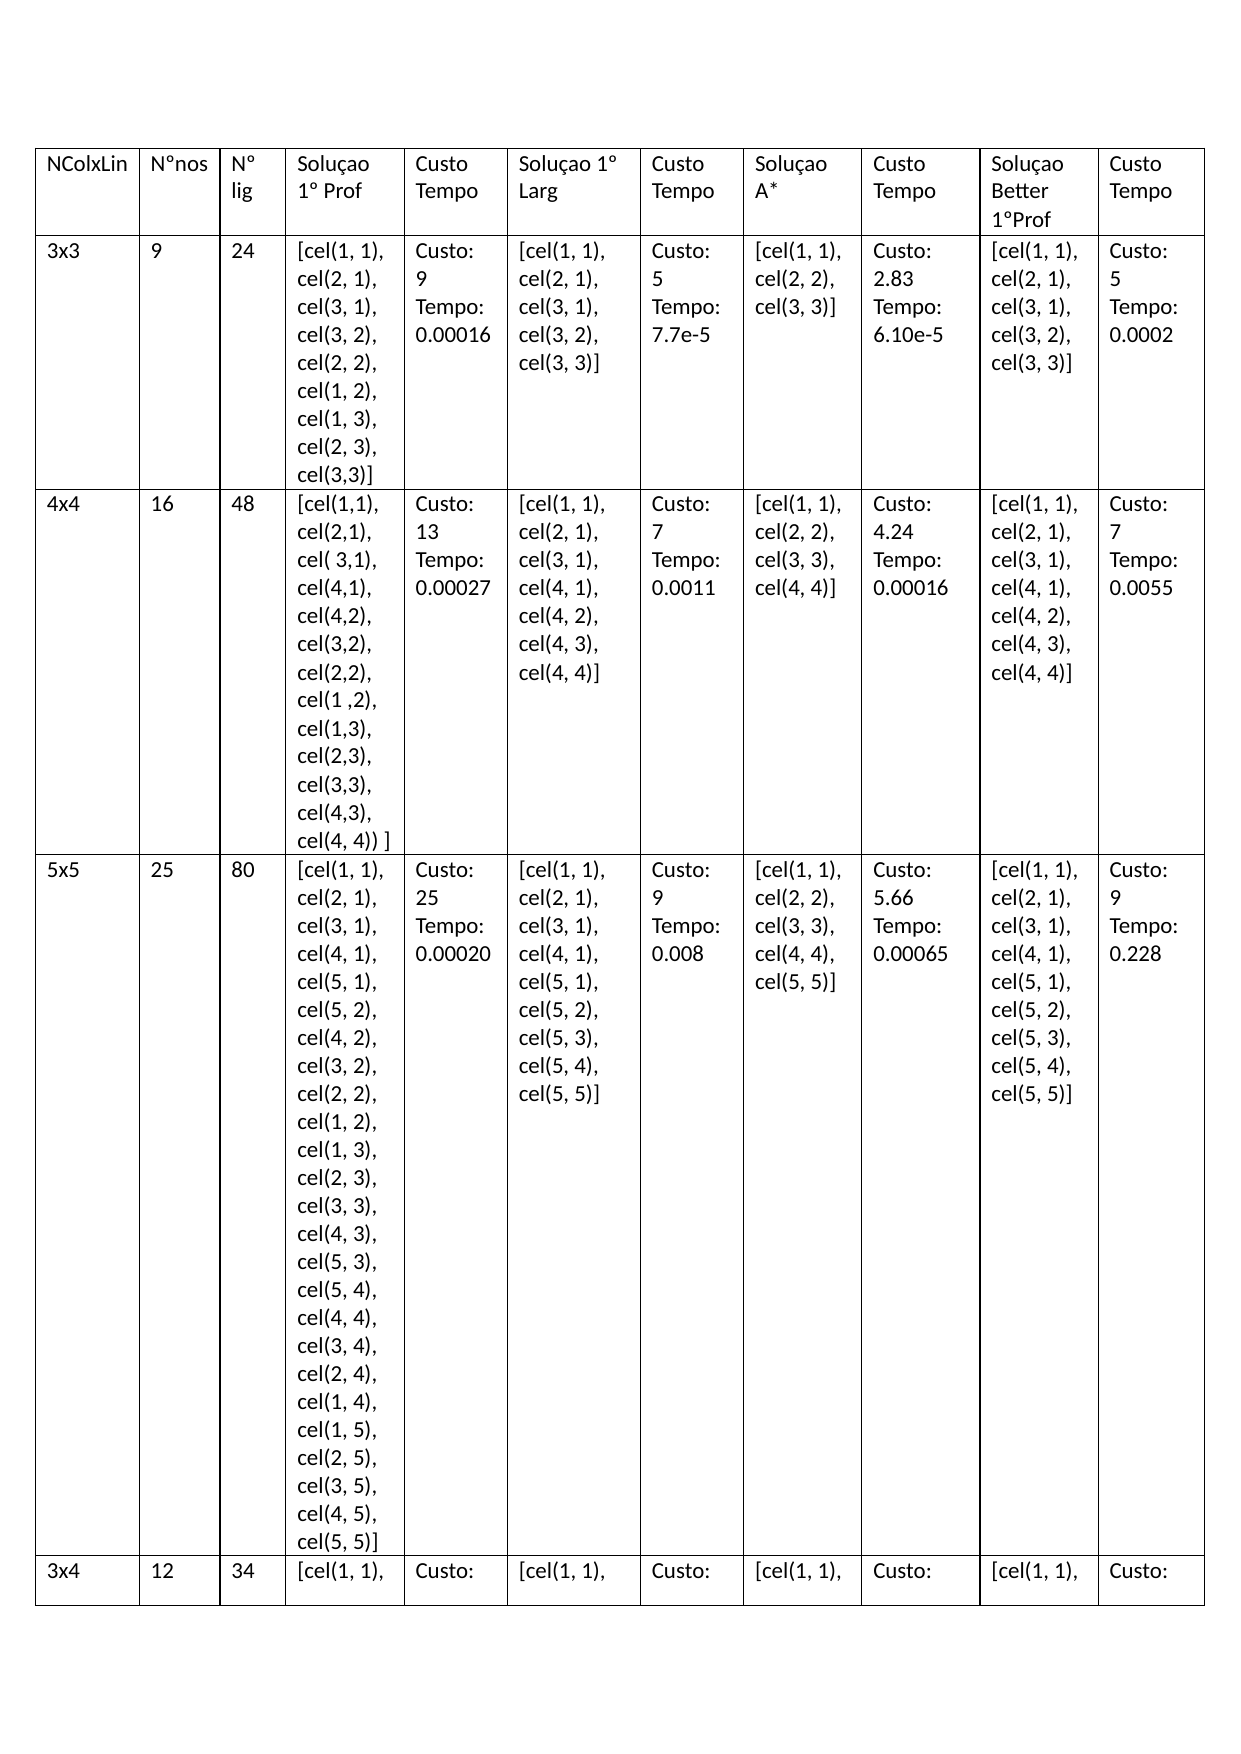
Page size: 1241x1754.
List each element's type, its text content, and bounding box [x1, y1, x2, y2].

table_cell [508, 1556, 640, 1605]
table_cell [cel(1, 1), cel(2, 1), cel(3, 1), cel(3, 2), cel(3, 3)] [981, 236, 1098, 488]
table_cell [cel(1, 1), cel(2, 2), cel(3, 3), cel(4, 4)] [744, 490, 861, 854]
table_cell [cel(1, 1), cel(2, 1), cel(3, 1), cel(3, 2), cel(3, 3)] [508, 236, 640, 488]
table_cell 24 [221, 236, 285, 488]
table_cell Custo: 4.24 Tempo: 0.00016 [862, 490, 979, 854]
table_cell Custo: 7 Tempo: 0.0011 [641, 490, 743, 854]
table_cell [cel(1, 1), cel(2, 1), cel(3, 1), cel(4, 1), cel(4, 2), cel(4, 3), cel(4, 4)] [508, 490, 640, 854]
table_header Soluçao 1º Prof [286, 149, 404, 235]
table_cell 48 [221, 490, 285, 854]
table_header Custo Tempo [1099, 149, 1204, 235]
table_cell [cel(1, 1), cel(2, 1), cel(3, 1), cel(4, 1), cel(5, 1), cel(5, 2), cel(5, 3), cel(5, 4), cel(5, 5)] [508, 855, 640, 1555]
table_cell Custo: 2.83 Tempo: 6.10e-5 [862, 236, 979, 488]
table_cell 3x3 [36, 236, 139, 488]
table_cell [cel(1, 1), cel(2, 1), cel(3, 1), cel(4, 1), cel(5, 1), cel(5, 2), cel(4, 2), cel(3, 2), cel(2, 2), cel(1, 2), cel(1, 3), cel(2, 3), cel(3, 3), cel(4, 3), cel(5, 3), cel(5, 4), cel(4, 4), cel(3, 4), cel(2, 4), cel(1, 4), cel(1, 5), cel(2, 5), cel(3, 5), cel(4, 5), cel(5, 5)] [286, 855, 404, 1555]
table_cell 3x4 [36, 1556, 139, 1605]
table_cell 80 [221, 855, 285, 1555]
table_cell Custo: 9 Tempo: 0.228 [1099, 855, 1204, 1555]
table_cell 16 [140, 490, 219, 854]
table_header NColxLin [36, 149, 139, 235]
table_header Nº lig [221, 149, 285, 235]
table_cell 9 [140, 236, 219, 488]
table_cell Custo: 5.66 Tempo: 0.00065 [862, 855, 979, 1555]
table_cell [286, 1556, 404, 1605]
table_cell [cel(1, 1), cel(2, 2), cel(3, 3)] [744, 236, 861, 488]
table_cell Custo: 9 Tempo: 0.00016 [405, 236, 507, 488]
table_header Custo Tempo [405, 149, 507, 235]
table_cell Custo: 5 Tempo: 0.0002 [1099, 236, 1204, 488]
table_cell Custo: 5 Tempo: 7.7e-5 [641, 236, 743, 488]
table_header Soluçao A* [744, 149, 861, 235]
table_cell [cel(1,1), cel(2,1), cel( 3,1), cel(4,1), cel(4,2), cel(3,2), cel(2,2), cel(1 ,2), cel(1,3), cel(2,3), cel(3,3), cel(4,3), cel(4, 4)) ] [286, 490, 404, 854]
table_cell Custo: 25 Tempo: 0.00020 [405, 855, 507, 1555]
table_cell 12 [140, 1556, 219, 1605]
table_cell 34 [221, 1556, 285, 1605]
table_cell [744, 1556, 861, 1605]
table_header Nºnos [140, 149, 219, 235]
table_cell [862, 1556, 979, 1605]
table_header Custo Tempo [862, 149, 979, 235]
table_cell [405, 1556, 507, 1605]
table_cell 25 [140, 855, 219, 1555]
table_cell [cel(1, 1), cel(2, 2), cel(3, 3), cel(4, 4), cel(5, 5)] [744, 855, 861, 1555]
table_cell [1099, 1556, 1204, 1605]
table_cell [cel(1, 1), cel(2, 1), cel(3, 1), cel(3, 2), cel(2, 2), cel(1, 2), cel(1, 3), cel(2, 3), cel(3,3)] [286, 236, 404, 488]
table_cell Custo: 7 Tempo: 0.0055 [1099, 490, 1204, 854]
table_cell 4x4 [36, 490, 139, 854]
table_cell 5x5 [36, 855, 139, 1555]
table_cell Custo: 13 Tempo: 0.00027 [405, 490, 507, 854]
table_cell [cel(1, 1), cel(2, 1), cel(3, 1), cel(4, 1), cel(5, 1), cel(5, 2), cel(5, 3), cel(5, 4), cel(5, 5)] [981, 855, 1098, 1555]
table_header Custo Tempo [641, 149, 743, 235]
table_header Soluçao 1º Larg [508, 149, 640, 235]
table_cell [641, 1556, 743, 1605]
table_cell Custo: 9 Tempo: 0.008 [641, 855, 743, 1555]
table_header Soluçao Better 1ºProf [981, 149, 1098, 235]
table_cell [981, 1556, 1098, 1605]
table_cell [cel(1, 1), cel(2, 1), cel(3, 1), cel(4, 1), cel(4, 2), cel(4, 3), cel(4, 4)] [981, 490, 1098, 854]
